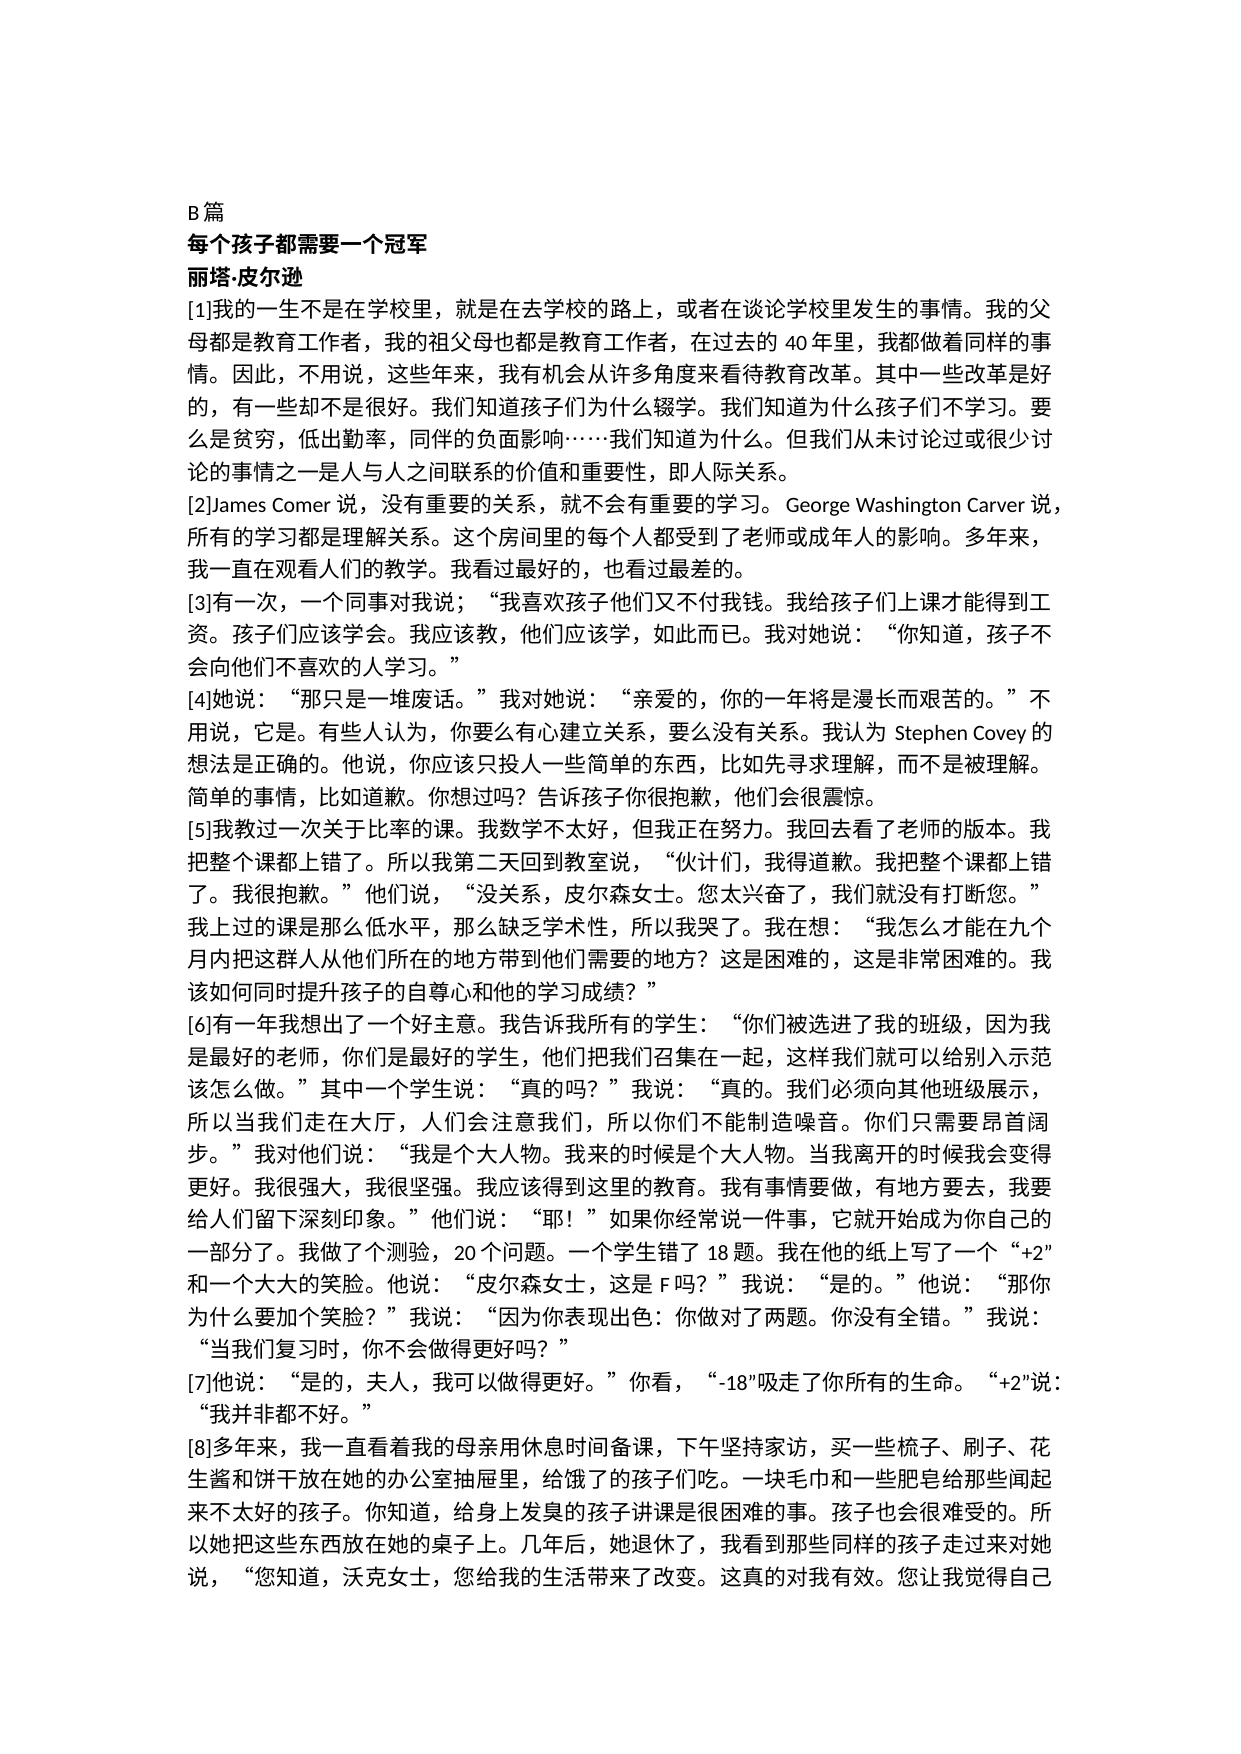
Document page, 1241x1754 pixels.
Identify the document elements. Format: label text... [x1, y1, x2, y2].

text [187, 1429, 1053, 1592]
text 每个孩子都需要一个冠军 [187, 227, 1053, 259]
text [6]有一年我想出了一个好主意。我告诉我所有的学生：“你们被选进了我的班级，因为我是最好的老师，你们是最好的学生，他们把我们召集在一起，这样我们就可以给别入示范该怎么做。”其中一个学生说：“真的吗？”我说：“真的。我们必须向其他班级展示，所以当我们走在大厅，人们会注意我们，所以你们不能制造噪音。你们只需要昂首阔步。”我对他们说：“我是个大人物。我来的时候是个大人物。当我离开的时候我会变得更好。我很强大，我很坚强。我应该得到这里的教育。我有事情要做，有地方要去，我要给人们留下深刻印象。”他们说：“耶！”如果你经常说一件事，它就开始成为你自己的一部分了。我做了个测验，20个问题。一个学生错了18题。我在他的纸上写了一个“+2”和一个大大的笑脸。他说：“皮尔森女士，这是F吗？”我说：“是的。”他说：“那你为什么要加个笑脸？”我说：“因为你表现出色：你做对了两题。你没有全错。”我说：“当我们复习时，你不会做得更好吗？” [187, 1007, 1053, 1364]
text B篇 [187, 194, 1053, 227]
text [5]我教过一次关于比率的课。我数学不太好，但我正在努力。我回去看了老师的版本。我把整个课都上错了。所以我第二天回到教室说，“伙计们，我得道歉。我把整个课都上错了。我很抱歉。”他们说，“没关系，皮尔森女士。您太兴奋了，我们就没有打断您。”我上过的课是那么低水平，那么缺乏学术性，所以我哭了。我在想：“我怎么才能在九个月内把这群人从他们所在的地方带到他们需要的地方？这是困难的，这是非常困难的。我该如何同时提升孩子的自尊心和他的学习成绩？” [187, 812, 1053, 1007]
text [4]她说：“那只是一堆废话。”我对她说：“亲爱的，你的一年将是漫长而艰苦的。”不用说，它是。有些人认为，你要么有心建立关系，要么没有关系。我认为Stephen Covey的想法是正确的。他说，你应该只投人一些简单的东西，比如先寻求理解，而不是被理解。简单的事情，比如道歉。你想过吗？告诉孩子你很抱歉，他们会很震惊。 [187, 682, 1053, 812]
text [1]我的一生不是在学校里，就是在去学校的路上，或者在谈论学校里发生的事情。我的父母都是教育工作者，我的祖父母也都是教育工作者，在过去的40年里，我都做着同样的事情。因此，不用说，这些年来，我有机会从许多角度来看待教育改革。其中一些改革是好的，有一些却不是很好。我们知道孩子们为什么辍学。我们知道为什么孩子们不学习。要么是贫穷，低出勤率，同伴的负面影响……我们知道为什么。但我们从未讨论过或很少讨论的事情之一是人与人之间联系的价值和重要性，即人际关系。 [187, 292, 1053, 487]
text [2]James Comer说，没有重要的关系，就不会有重要的学习。George Washington Carver说，所有的学习都是理解关系。这个房间里的每个人都受到了老师或成年人的影响。多年来，我一直在观看人们的教学。我看过最好的，也看过最差的。 [187, 487, 1053, 584]
text [7]他说：“是的，夫人，我可以做得更好。”你看，“-18”吸走了你所有的生命。“+2”说：“我并非都不好。” [187, 1364, 1053, 1429]
text 丽塔·皮尔逊 [187, 259, 1053, 292]
text [3]有一次，一个同事对我说；“我喜欢孩子他们又不付我钱。我给孩子们上课才能得到工资。孩子们应该学会。我应该教，他们应该学，如此而已。我对她说：“你知道，孩子不会向他们不喜欢的人学习。” [187, 584, 1053, 682]
